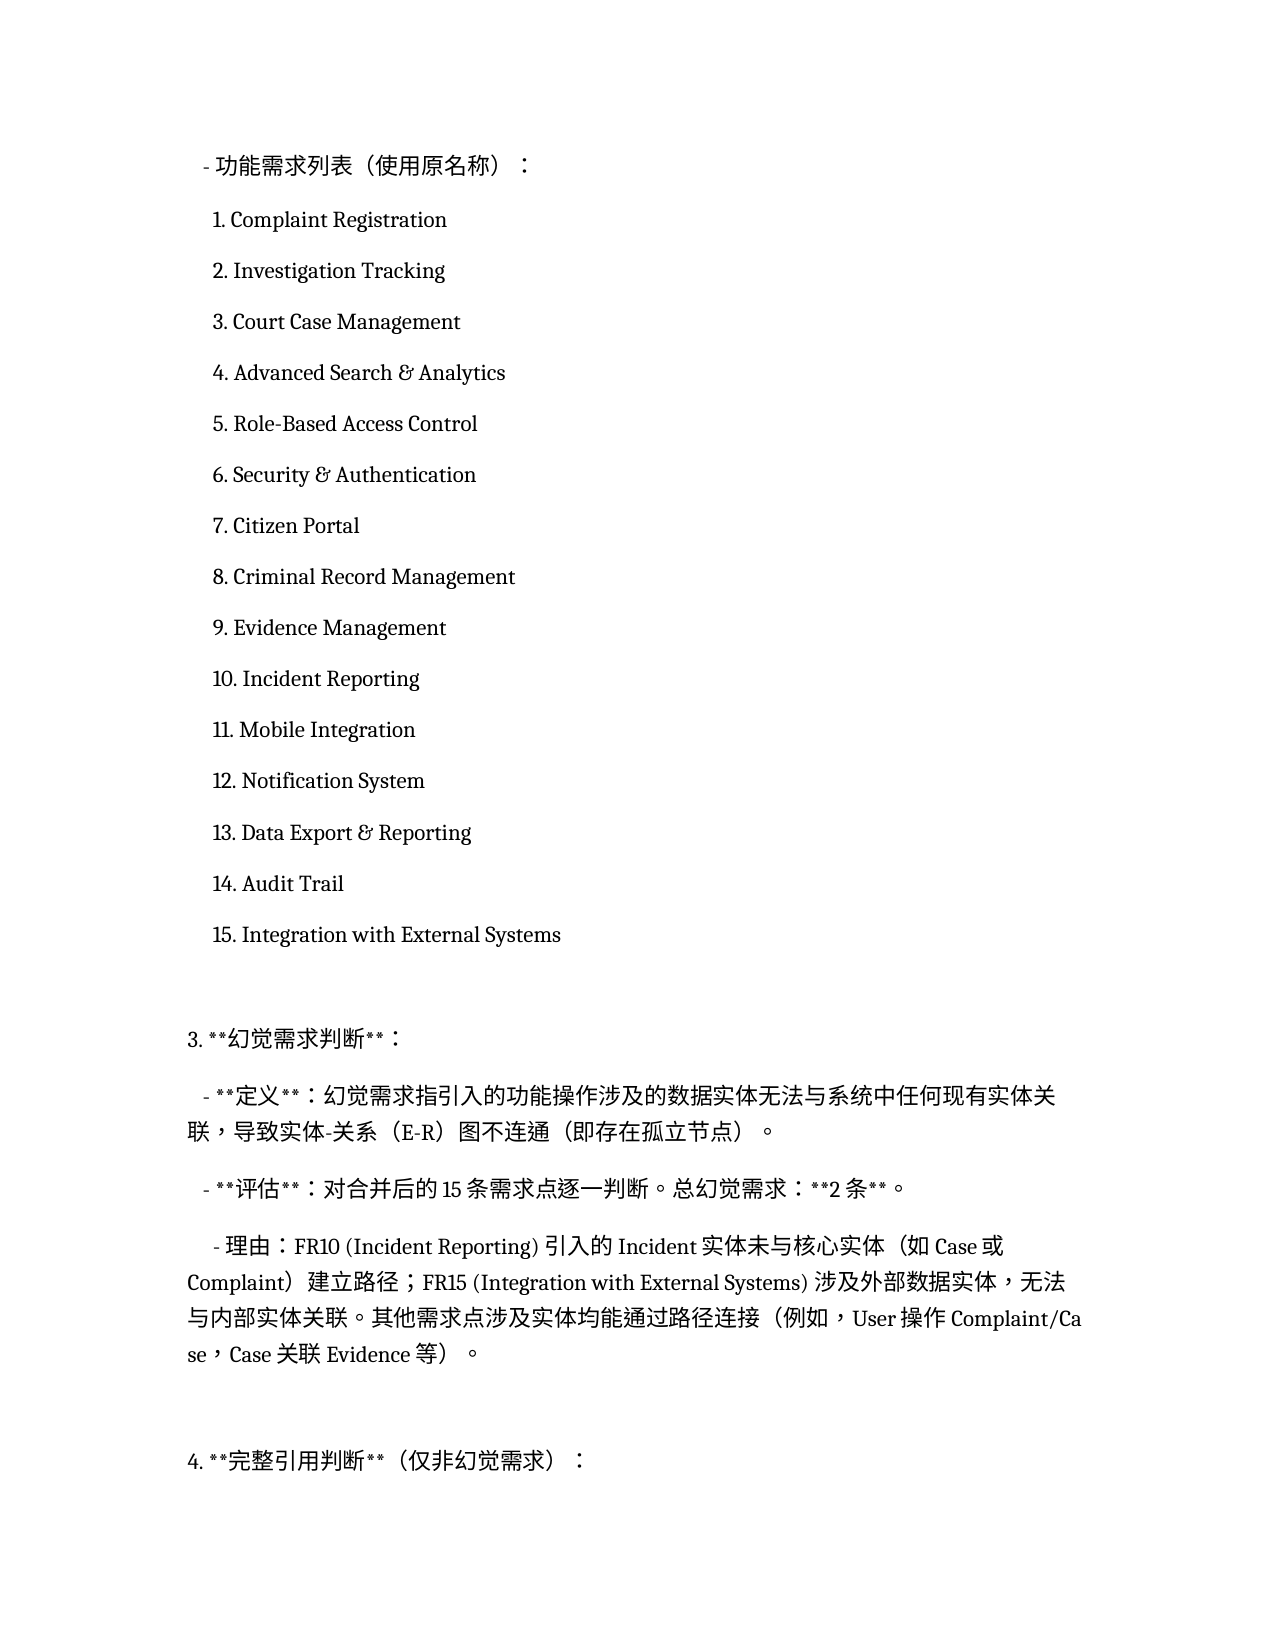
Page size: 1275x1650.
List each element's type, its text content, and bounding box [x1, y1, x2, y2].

text - **定义**：幻觉需求指引入的功能操作涉及的数据实体无法与系统中任何现有实体关联，导致实体-关系（E-R）图不连通（即存在孤立节点）。 [187, 1080, 1087, 1147]
text 8. Criminal Record Management [187, 564, 1087, 590]
text 6. Security & Authentication [187, 462, 1087, 488]
text 4. **完整引用判断**（仅非幻觉需求）： [187, 1445, 1087, 1477]
text 15. Integration with External Systems [187, 921, 1087, 948]
text 2. Investigation Tracking [187, 258, 1087, 284]
text - 理由：FR10 (Incident Reporting) 引入的Incident实体未与核心实体（如Case或Complaint）建立路径；FR15 (Integration with External Systems) 涉及外部数据实体，无法与内部实体关联。其他需求点涉及实体均能通过路径连接（例如，User操作Complaint/Case，Case关联Evidence等）。 [187, 1230, 1087, 1369]
text 7. Citizen Portal [187, 513, 1087, 539]
text 3. **幻觉需求判断**： [187, 1023, 1087, 1055]
text - 功能需求列表（使用原名称）： [187, 150, 1087, 181]
text 11. Mobile Integration [187, 717, 1087, 743]
text 4. Advanced Search & Analytics [187, 360, 1087, 386]
text 3. Court Case Management [187, 309, 1087, 335]
text 14. Audit Trail [187, 870, 1087, 897]
text 1. Complaint Registration [187, 207, 1087, 233]
text 10. Incident Reporting [187, 666, 1087, 692]
text - **评估**：对合并后的15条需求点逐一判断。总幻觉需求：**2条**。 [187, 1173, 1087, 1204]
text 5. Role-Based Access Control [187, 411, 1087, 437]
text 12. Notification System [187, 768, 1087, 794]
text 13. Data Export & Reporting [187, 819, 1087, 846]
text 9. Evidence Management [187, 615, 1087, 641]
